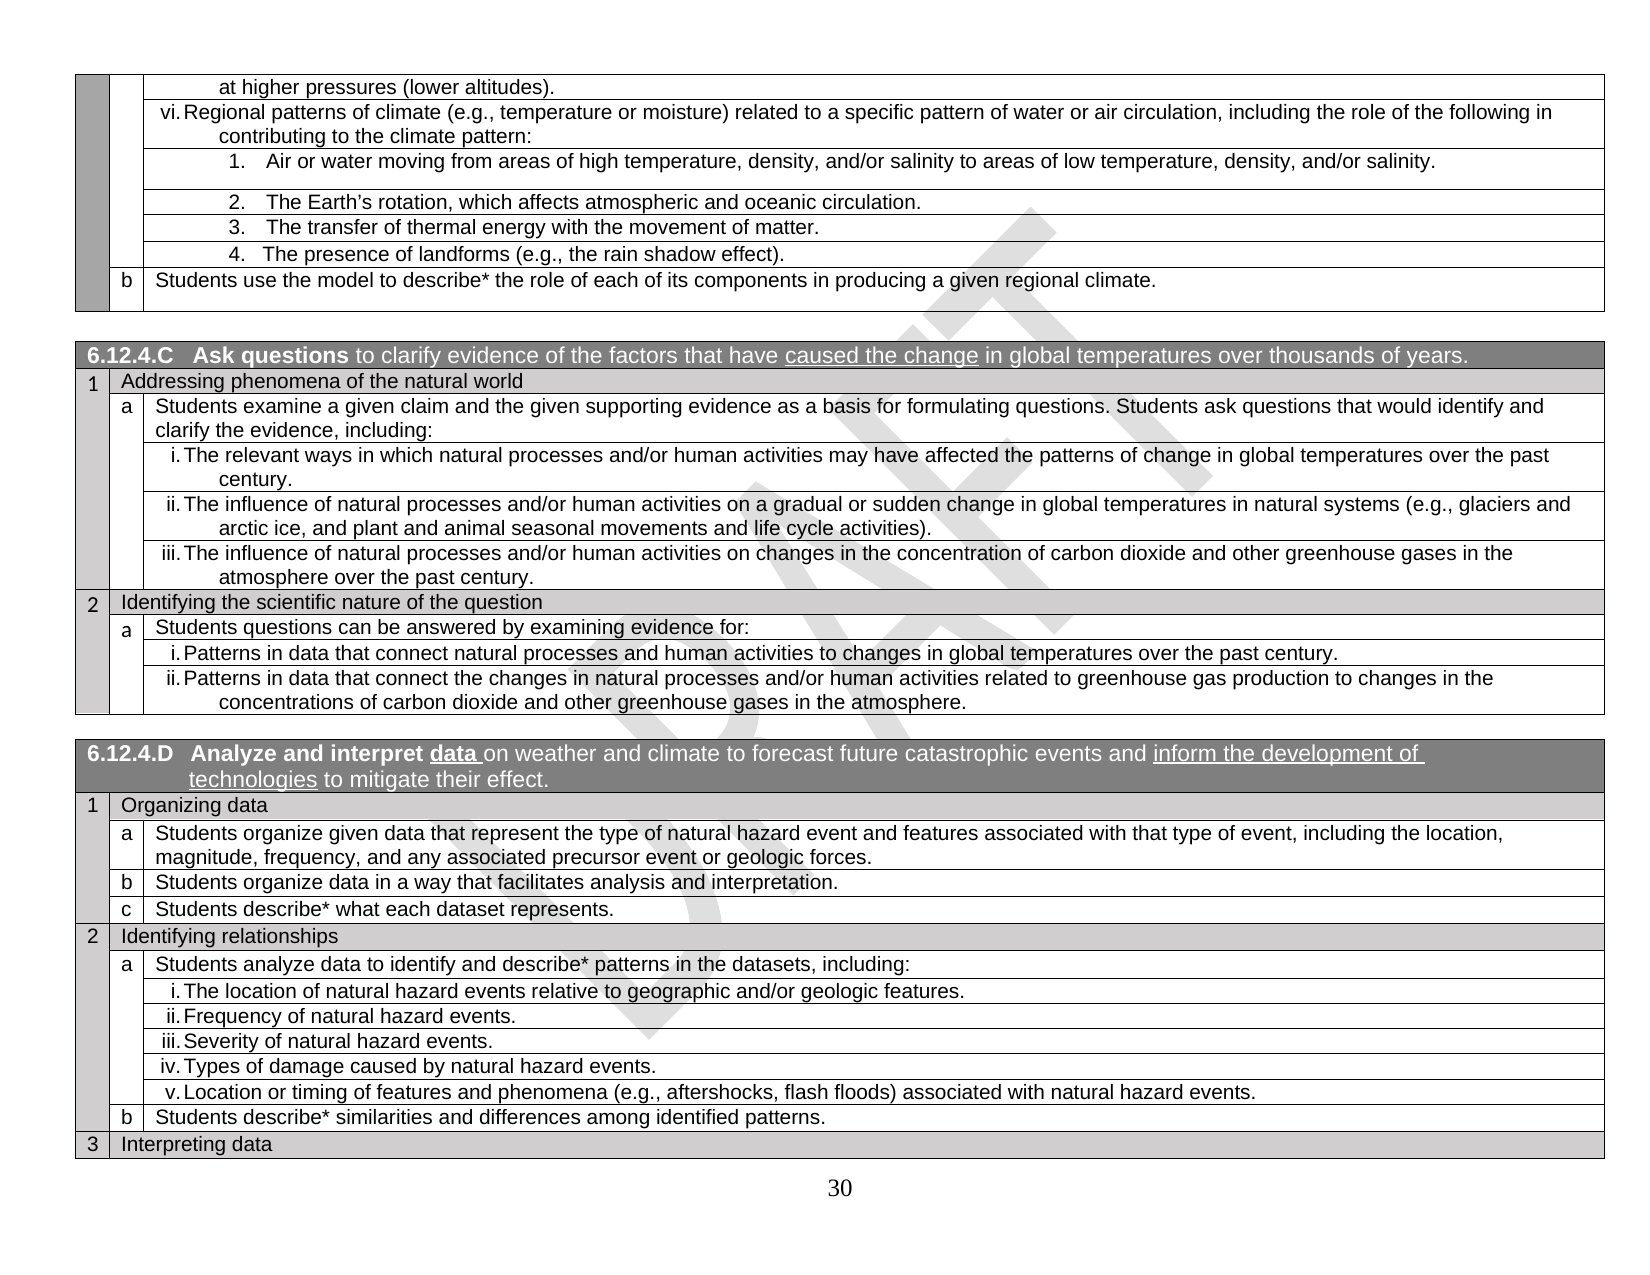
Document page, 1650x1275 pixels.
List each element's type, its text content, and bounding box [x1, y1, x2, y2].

table_cell Students examine a given claim and the given supporting evidence as a basis for formulating questions. Students ask questions that would identify and clarify the evidence, including: [144, 394, 1604, 442]
table_cell Identifying relationships [110, 924, 1604, 950]
table_cell The Earth’s rotation, which affects atmospheric and oceanic circulation. [144, 190, 1604, 214]
table_cell a [110, 821, 143, 868]
table_cell Location or timing of features and phenomena (e.g., aftershocks, flash floods) associated with natural hazard events. [144, 1080, 1604, 1104]
table_cell Students use the model to describe* the role of each of its components in producing a given regional climate. [144, 268, 1604, 311]
table_cell a [110, 951, 143, 1104]
table_cell Students questions can be answered by examining evidence for: [144, 615, 1604, 639]
table_cell Addressing phenomena of the natural world [110, 369, 1604, 393]
table_cell Frequency of natural hazard events. [144, 1004, 1604, 1028]
table_cell Students organize given data that represent the type of natural hazard event and features associated with that type of event, including the location, magnitude, frequency, and any associated precursor event or geologic forces. [144, 821, 1604, 868]
table_cell a [110, 394, 143, 589]
table_cell 1 [76, 793, 109, 923]
table_cell Students describe* similarities and differences among identified patterns. [144, 1105, 1604, 1131]
table_cell Students describe* what each dataset represents. [144, 897, 1604, 923]
table_cell Patterns in data that connect natural processes and human activities to changes in global temperatures over the past century. [144, 640, 1604, 664]
table_cell 2 [76, 924, 109, 1131]
table_cell 1 [76, 369, 109, 589]
table_cell Interpreting data [110, 1132, 1604, 1158]
table_cell 3 [76, 1132, 109, 1158]
table_cell Organizing data [110, 793, 1604, 819]
table_cell Types of damage caused by natural hazard events. [144, 1054, 1604, 1078]
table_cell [144, 75, 1604, 99]
table_cell Air or water moving from areas of high temperature, density, and/or salinity to areas of low temperature, density, and/or salinity. [144, 149, 1604, 189]
table_header 6.12.4.C Ask questions to clarify evidence of the factors that have caused the change in global temperatures over thousands of years. [76, 342, 1604, 368]
table_cell The location of natural hazard events relative to geographic and/or geologic features. [144, 979, 1604, 1003]
table_cell Patterns in data that connect the changes in natural processes and/or human activities related to greenhouse gas production to changes in the concentrations of carbon dioxide and other greenhouse gases in the atmosphere. [144, 666, 1604, 713]
table_cell The presence of landforms (e.g., the rain shadow effect). [144, 242, 1604, 267]
table_cell The influence of natural processes and/or human activities on changes in the concentration of carbon dioxide and other greenhouse gases in the atmosphere over the past century. [144, 541, 1604, 589]
table_cell a [110, 615, 143, 713]
table_cell The transfer of thermal energy with the movement of matter. [144, 215, 1604, 241]
table_cell Regional patterns of climate (e.g., temperature or moisture) related to a specific pattern of water or air circulation, including the role of the following in contributing to the climate pattern: [144, 100, 1604, 148]
table_cell Students organize data in a way that facilitates analysis and interpretation. [144, 870, 1604, 896]
table_cell Identifying the scientific nature of the question [110, 590, 1604, 614]
table_cell The relevant ways in which natural processes and/or human activities may have affected the patterns of change in global temperatures over the past century. [144, 443, 1604, 491]
table_cell The influence of natural processes and/or human activities on a gradual or sudden change in global temperatures in natural systems (e.g., glaciers and arctic ice, and plant and animal seasonal movements and life cycle activities). [144, 492, 1604, 540]
table_cell b [110, 268, 143, 311]
table_cell Severity of natural hazard events. [144, 1029, 1604, 1053]
table_cell 2 [76, 590, 109, 713]
table_cell b [110, 1105, 143, 1131]
table_header 6.12.4.D Analyze and interpret data on weather and climate to forecast future catastrophic events and inform the development of technologies to mitigate their effect. [76, 740, 1604, 792]
table_cell b [110, 870, 143, 896]
table_cell Students analyze data to identify and describe* patterns in the datasets, including: [144, 951, 1604, 978]
table_cell c [110, 897, 143, 923]
